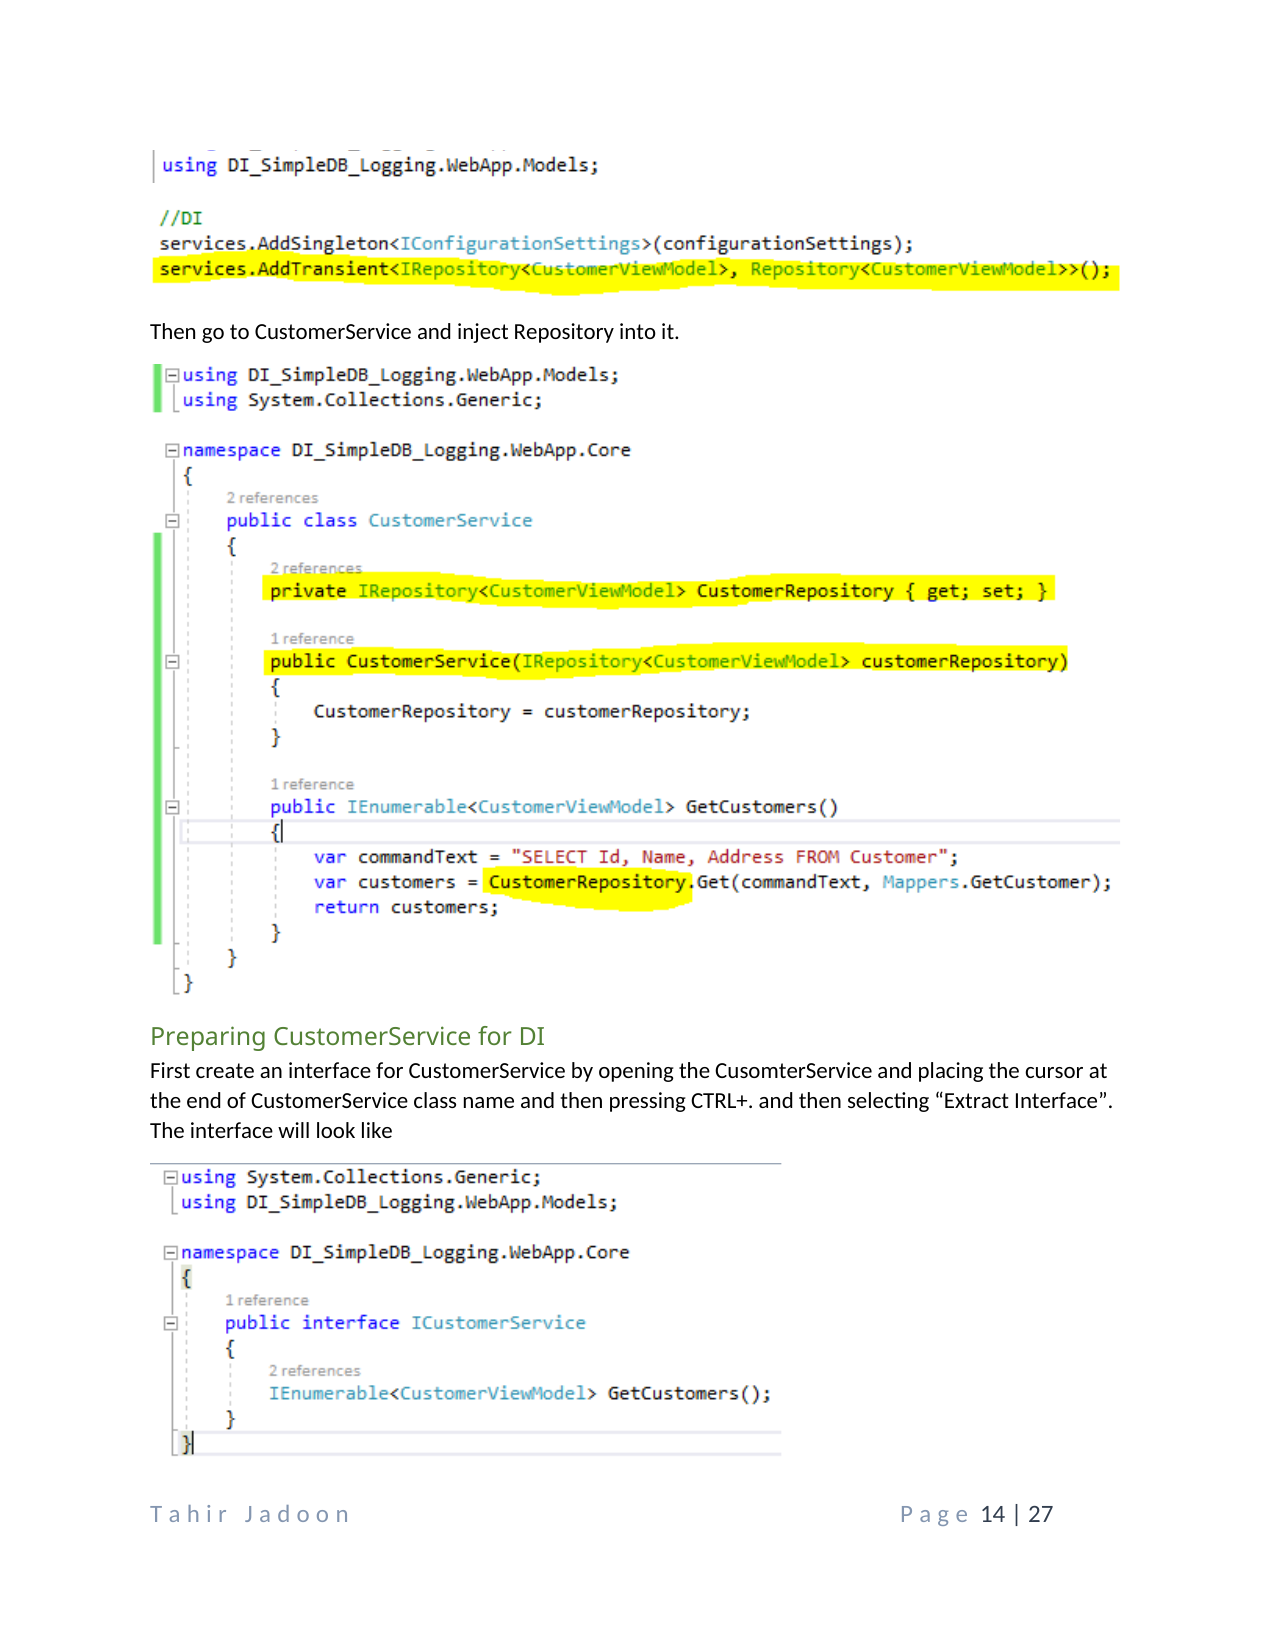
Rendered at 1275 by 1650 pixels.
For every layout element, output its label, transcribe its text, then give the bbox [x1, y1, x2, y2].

picture [150, 150, 616, 183]
text Then go to CustomerService and inject Repository into it. [150, 317, 1125, 345]
picture [150, 201, 1125, 299]
text First create an interface for CustomerService by opening the CusomterService and placing the cursor at the end of CustomerService class name and then pressing CTRL+. and then selecting “Extract Interface”. The interface will look like [150, 1056, 1125, 1144]
picture [150, 364, 1121, 1001]
subtitle Preparing CustomerService for DI [150, 1019, 1125, 1053]
picture [150, 1163, 782, 1464]
